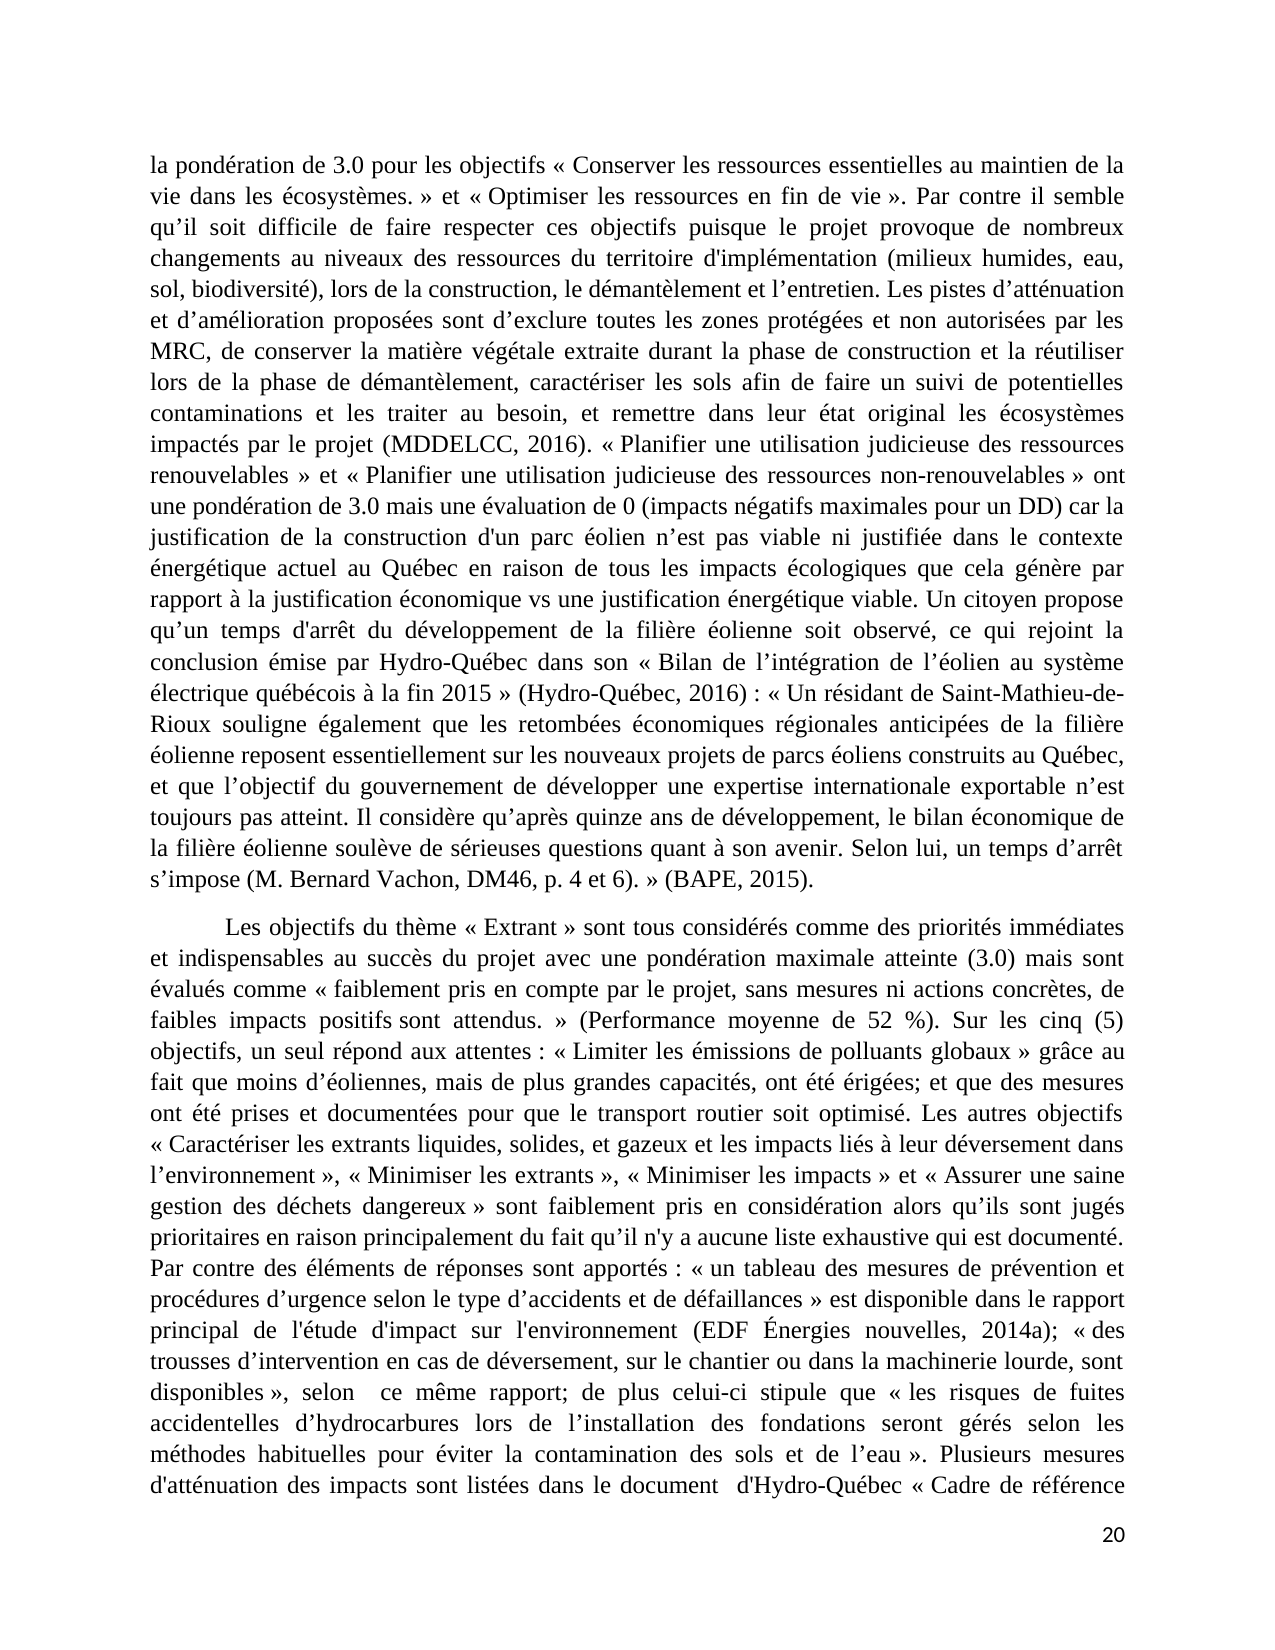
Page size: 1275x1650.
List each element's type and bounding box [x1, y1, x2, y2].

text [150, 150, 1125, 893]
text [150, 912, 1125, 1499]
